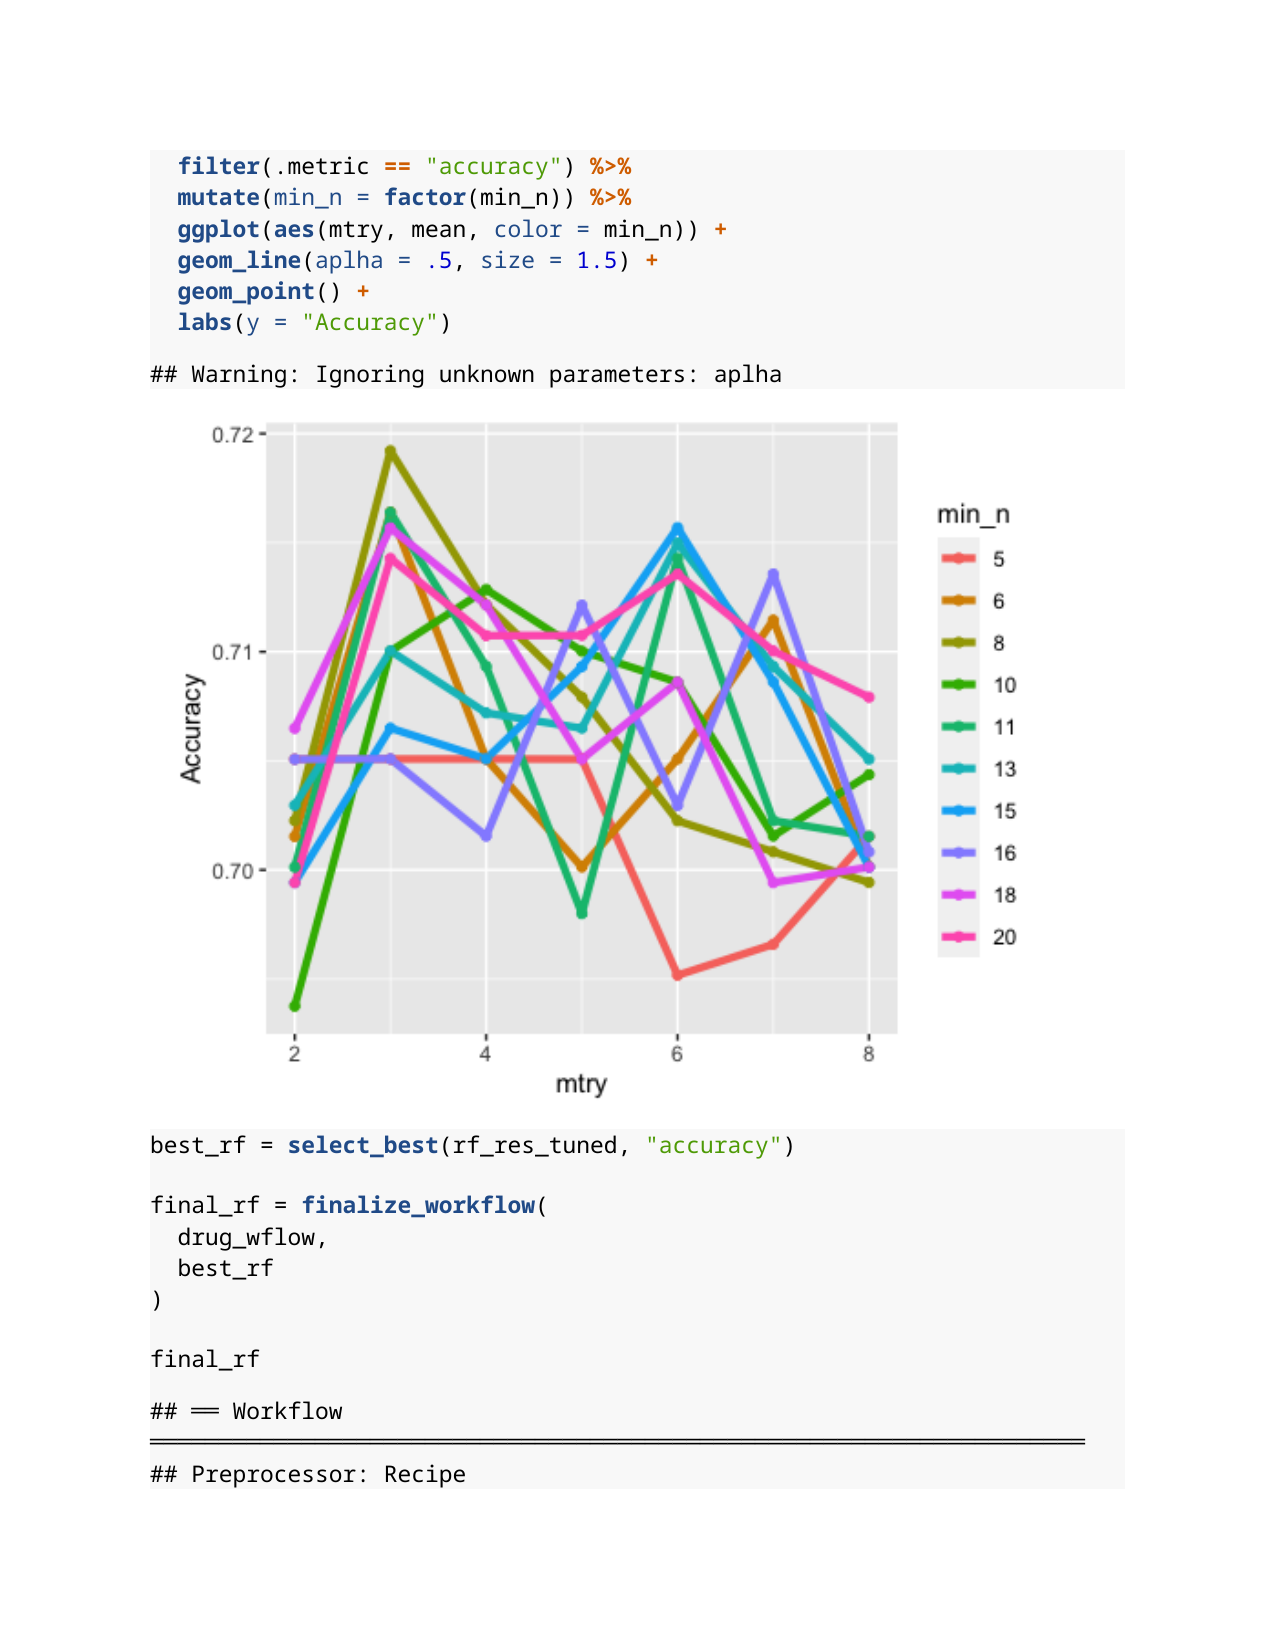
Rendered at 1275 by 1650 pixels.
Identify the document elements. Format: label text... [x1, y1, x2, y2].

text best_rf = select_best(rf_res_tuned, "accuracy") final_rf = finalize_workflow( drug_wflow, best_rf ) final_rf [150, 1129, 1125, 1374]
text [150, 1395, 1125, 1489]
text ## Warning: Ignoring unknown parameters: aplha [150, 358, 1125, 389]
picture [168, 410, 1044, 1111]
